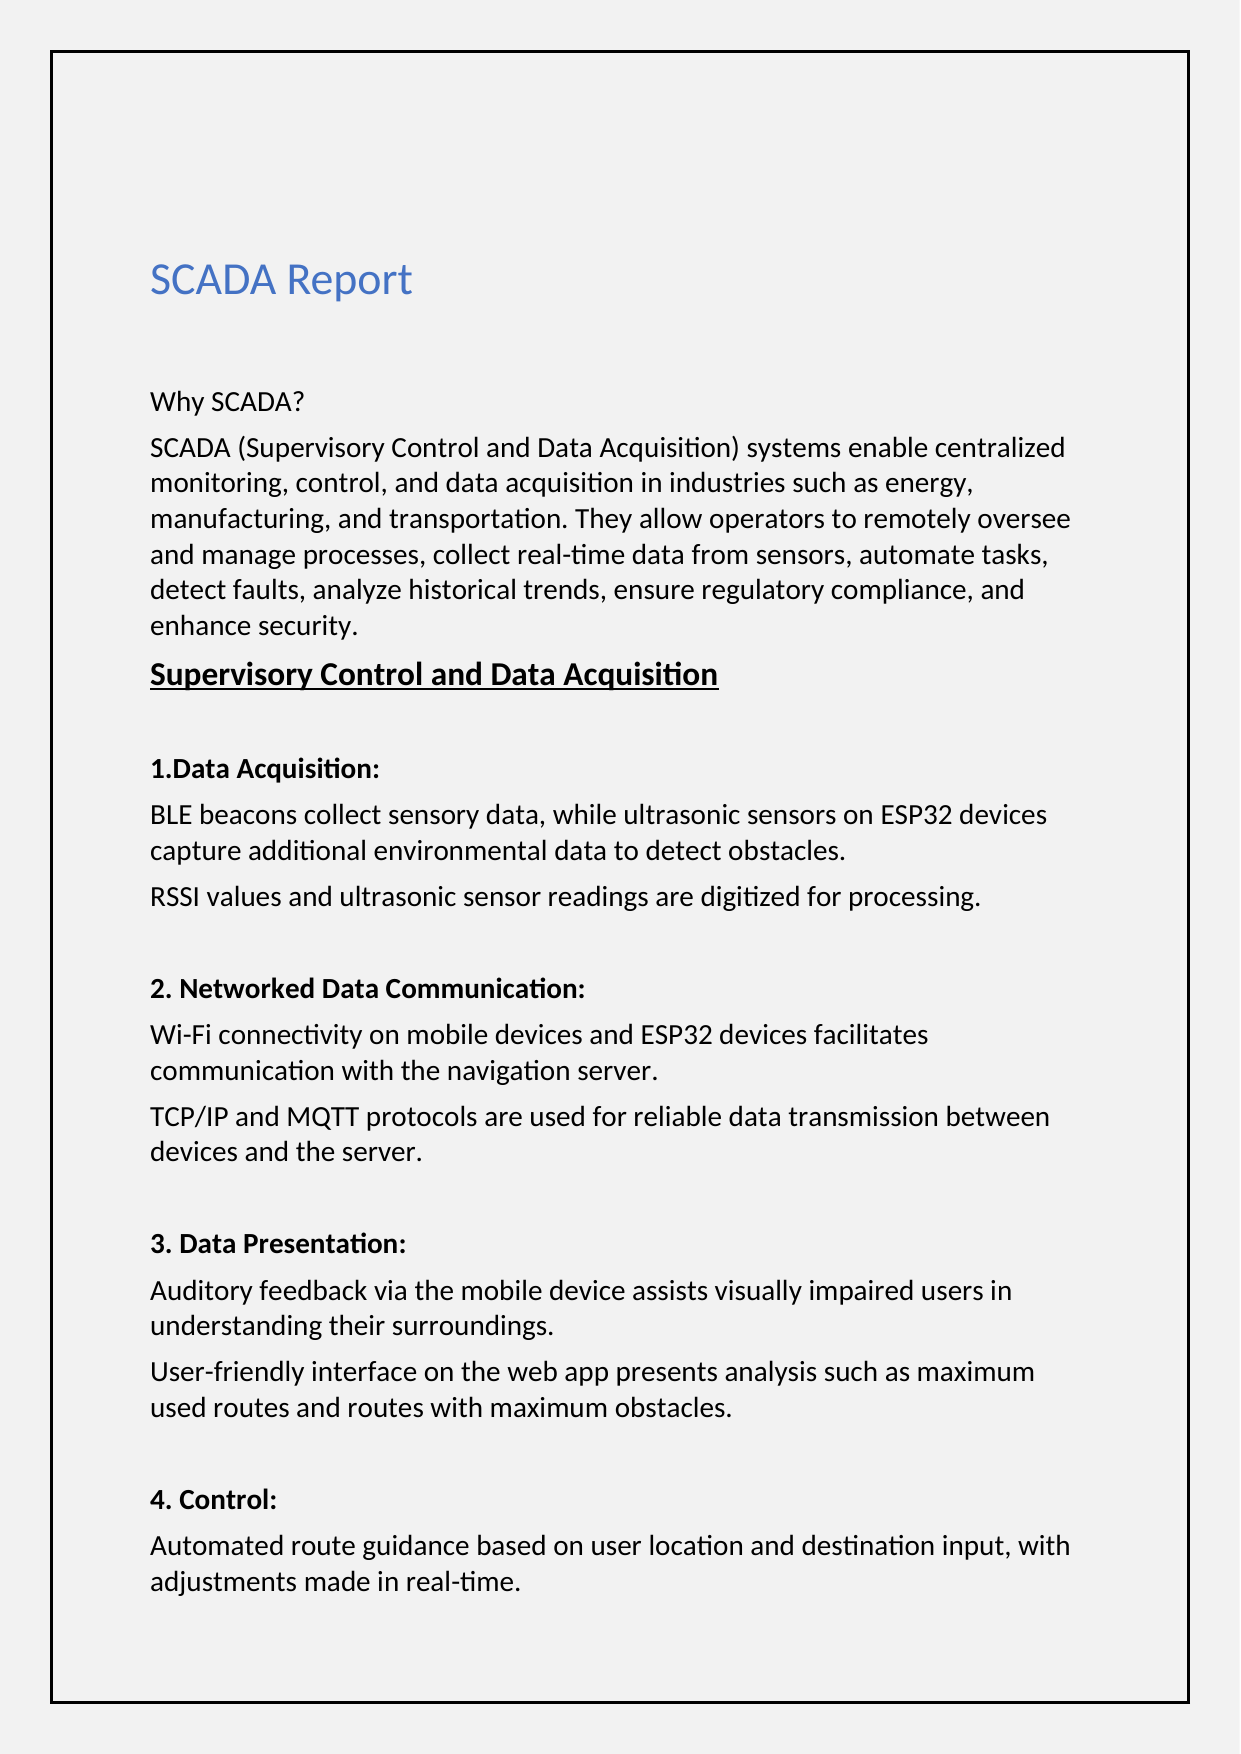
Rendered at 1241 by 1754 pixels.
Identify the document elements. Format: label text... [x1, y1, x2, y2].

text SCADA (Supervisory Control and Data Acquisition) systems enable centralized monitoring, control, and data acquisition in industries such as energy, manufacturing, and transportation. They allow operators to remotely oversee and manage processes, collect real-time data from sensors, automate tasks, detect faults, analyze historical trends, ensure regulatory compliance, and enhance security. [150, 429, 1090, 643]
text Automated route guidance based on user location and destination input, with adjustments made in real-time. [150, 1527, 1090, 1598]
text Supervisory Control and Data Acquisition [150, 653, 1090, 694]
text 1.Data Acquisition: [150, 750, 1090, 786]
text User-friendly interface on the web app presents analysis such as maximum used routes and routes with maximum obstacles. [150, 1353, 1090, 1424]
text BLE beacons collect sensory data, while ultrasonic sensors on ESP32 devices capture additional environmental data to detect obstacles. [150, 796, 1090, 868]
text Wi-Fi connectivity on mobile devices and ESP32 devices facilitates communication with the navigation server. [150, 1016, 1090, 1087]
text 4. Control: [150, 1481, 1090, 1517]
text SCADA Report [150, 250, 1090, 306]
text RSSI values and ultrasonic sensor readings are digitized for processing. [150, 878, 1090, 914]
text TCP/IP and MQTT protocols are used for reliable data transmission between devices and the server. [150, 1098, 1090, 1169]
text 2. Networked Data Communication: [150, 970, 1090, 1006]
text Why SCADA? [150, 383, 1090, 418]
text 3. Data Presentation: [150, 1226, 1090, 1261]
text Auditory feedback via the mobile device assists visually impaired users in understanding their surroundings. [150, 1272, 1090, 1343]
